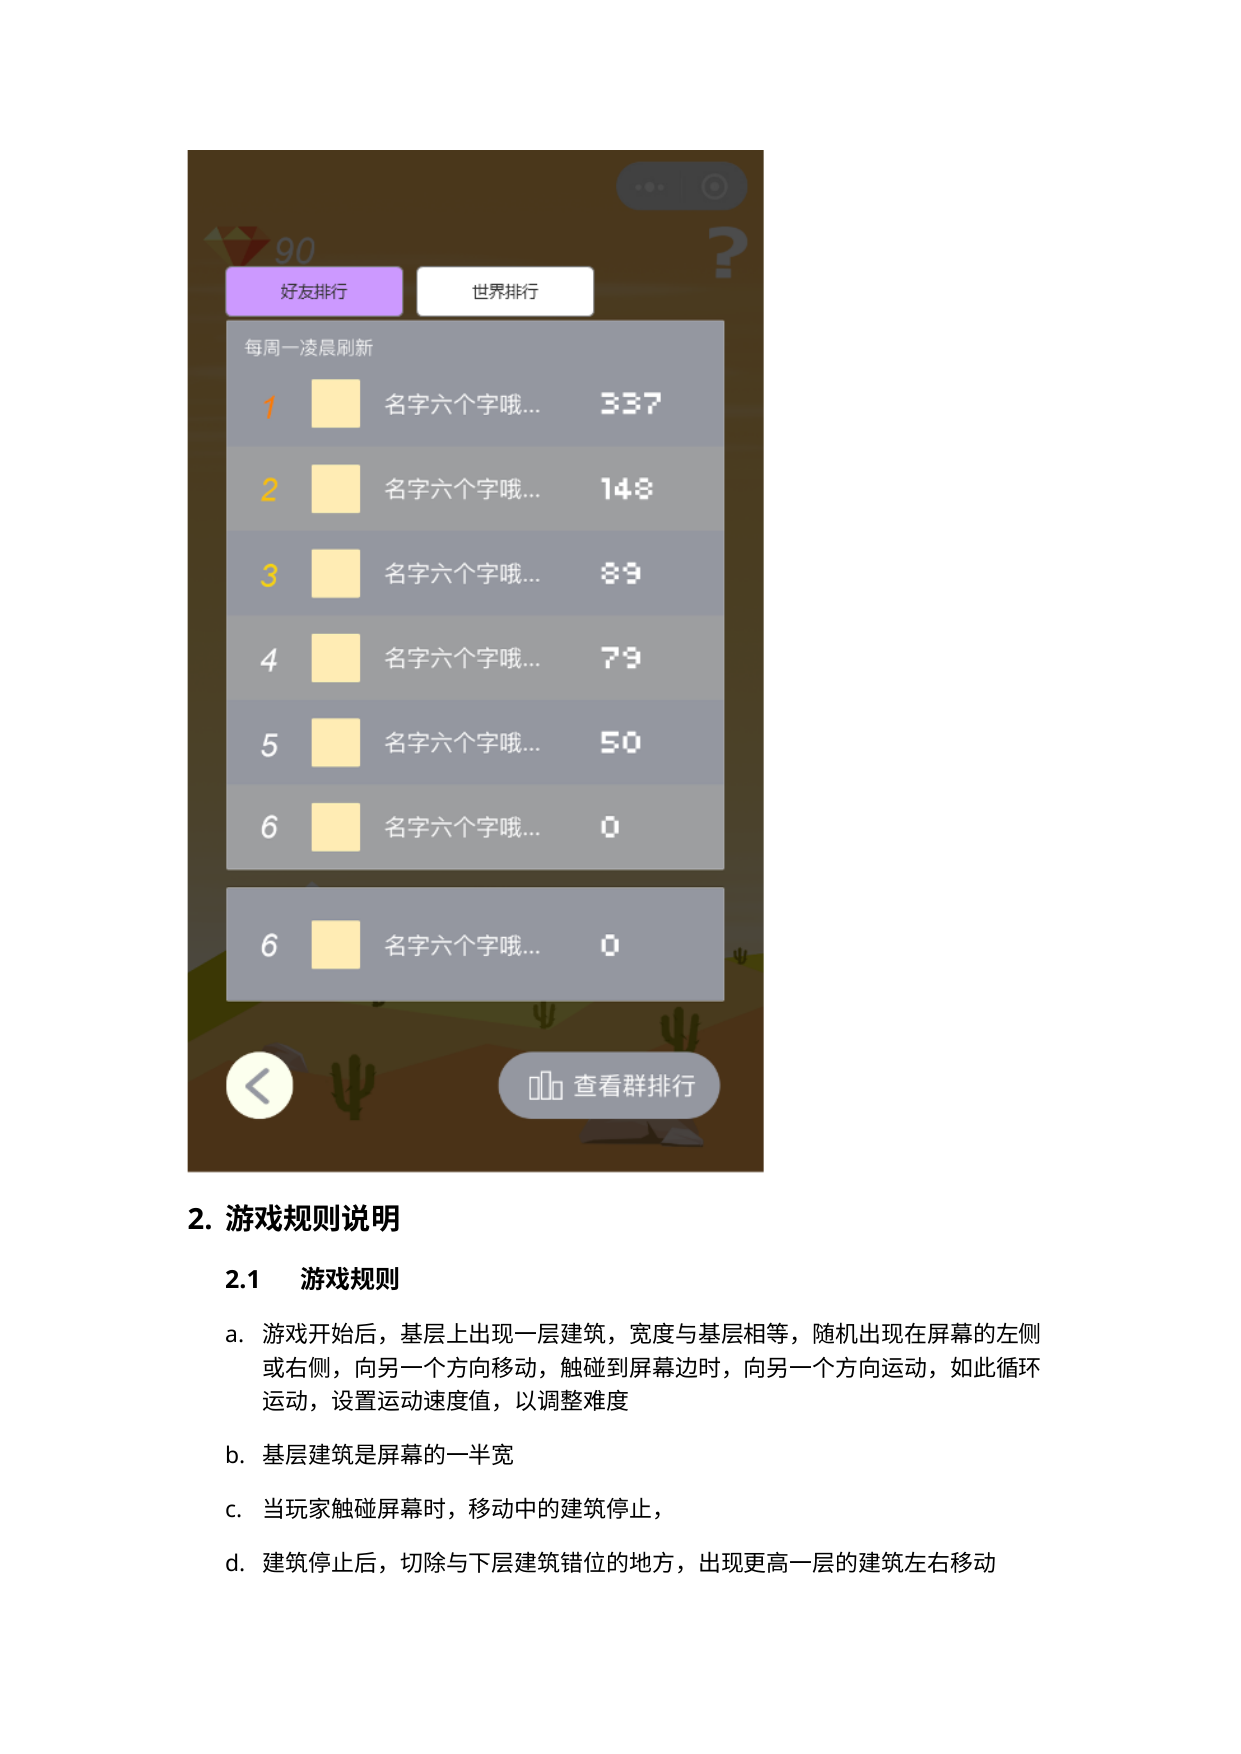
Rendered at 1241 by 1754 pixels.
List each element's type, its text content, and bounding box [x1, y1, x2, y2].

list 当玩家触碰屏幕时，移动中的建筑停止， [225, 1491, 1053, 1524]
list 基层建筑是屏幕的一半宽 [225, 1437, 1053, 1470]
list 游戏开始后，基层上出现一层建筑，宽度与基层相等，随机出现在屏幕的左侧或右侧，向另一个方向移动，触碰到屏幕边时，向另一个方向运动，如此循环运动，设置运动速度值，以调整难度 [225, 1316, 1053, 1416]
list 游戏规则说明 [187, 1196, 1053, 1238]
list 建筑停止后，切除与下层建筑错位的地方，出现更高一层的建筑左右移动 [225, 1545, 1053, 1578]
list 游戏规则 [225, 1259, 1053, 1295]
picture [187, 150, 764, 1175]
